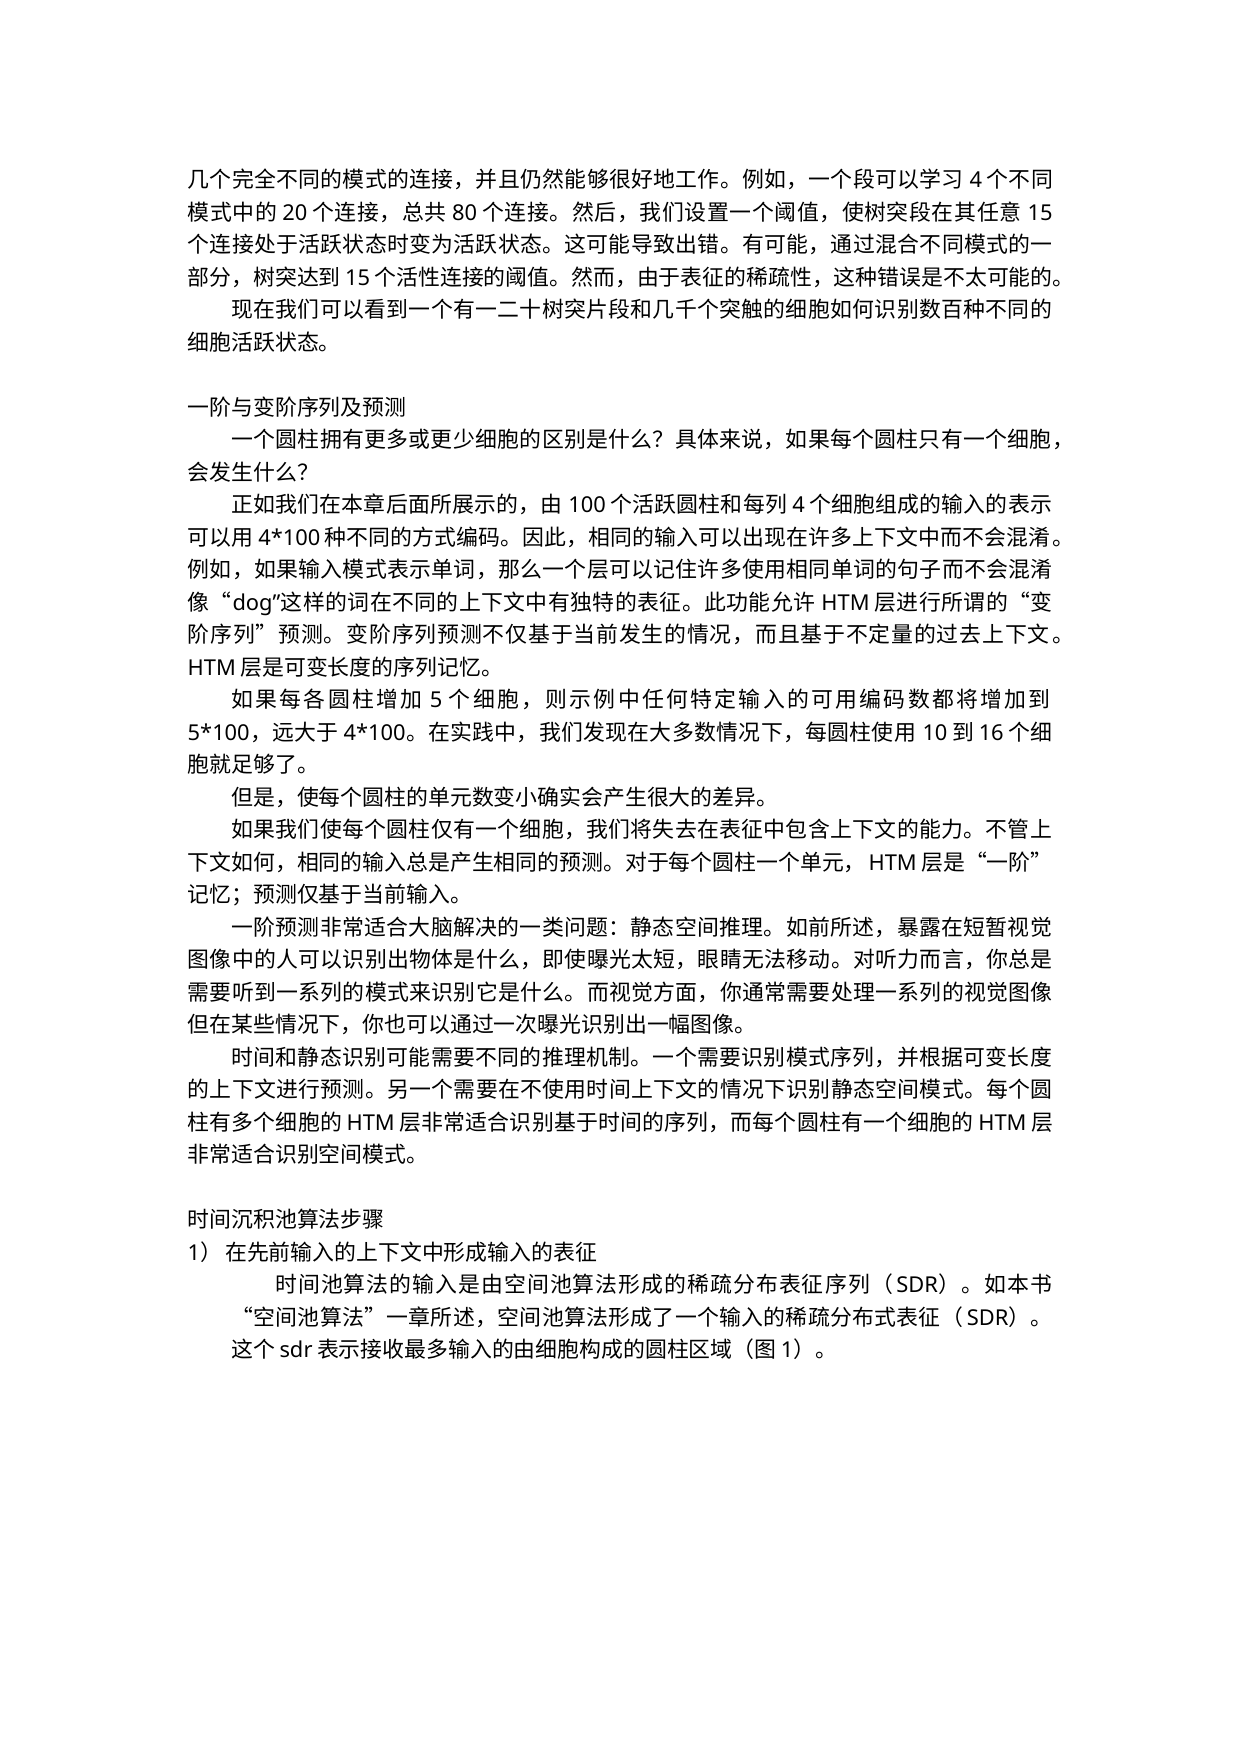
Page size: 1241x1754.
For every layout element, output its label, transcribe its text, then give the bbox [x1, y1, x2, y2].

text 一阶预测非常适合大脑解决的一类问题：静态空间推理。如前所述，暴露在短暂视觉图像中的人可以识别出物体是什么，即使曝光太短，眼睛无法移动。对听力而言，你总是需要听到一系列的模式来识别它是什么。而视觉方面，你通常需要处理一系列的视觉图像。但在某些情况下，你也可以通过一次曝光识别出一幅图像。 [187, 909, 1053, 1039]
text 但是，使每个圆柱的单元数变小确实会产生很大的差异。 [187, 779, 1053, 812]
list 时间池算法的输入是由空间池算法形成的稀疏分布表征序列（SDR）。如本书“空间池算法”一章所述，空间池算法形成了一个输入的稀疏分布式表征（SDR）。这个sdr表示接收最多输入的由细胞构成的圆柱区域（图1）。 [231, 1267, 1053, 1364]
list 在先前输入的上下文中形成输入的表征 [187, 1234, 1053, 1267]
text 如果每各圆柱增加5个细胞，则示例中任何特定输入的可用编码数都将增加到5*100，远大于4*100。在实践中，我们发现在大多数情况下，每圆柱使用10到16个细胞就足够了。 [187, 682, 1053, 779]
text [187, 162, 1053, 292]
text 一阶与变阶序列及预测 [187, 389, 1053, 422]
text 时间和静态识别可能需要不同的推理机制。一个需要识别模式序列，并根据可变长度的上下文进行预测。另一个需要在不使用时间上下文的情况下识别静态空间模式。每个圆柱有多个细胞的HTM层非常适合识别基于时间的序列，而每个圆柱有一个细胞的HTM层非常适合识别空间模式。 [187, 1039, 1053, 1169]
text 时间沉积池算法步骤 [187, 1202, 1053, 1234]
text 现在我们可以看到一个有一二十树突片段和几千个突触的细胞如何识别数百种不同的细胞活跃状态。 [187, 292, 1053, 357]
text 如果我们使每个圆柱仅有一个细胞，我们将失去在表征中包含上下文的能力。不管上下文如何，相同的输入总是产生相同的预测。对于每个圆柱一个单元，HTM层是“一阶”记忆；预测仅基于当前输入。 [187, 812, 1053, 909]
text 一个圆柱拥有更多或更少细胞的区别是什么？具体来说，如果每个圆柱只有一个细胞，会发生什么？ [187, 422, 1053, 487]
text 正如我们在本章后面所展示的，由100个活跃圆柱和每列4个细胞组成的输入的表示可以用4*100种不同的方式编码。因此，相同的输入可以出现在许多上下文中而不会混淆。例如，如果输入模式表示单词，那么一个层可以记住许多使用相同单词的句子而不会混淆。像“dog”这样的词在不同的上下文中有独特的表征。此功能允许HTM层进行所谓的“变阶序列”预测。变阶序列预测不仅基于当前发生的情况，而且基于不定量的过去上下文。HTM层是可变长度的序列记忆。 [187, 487, 1053, 682]
